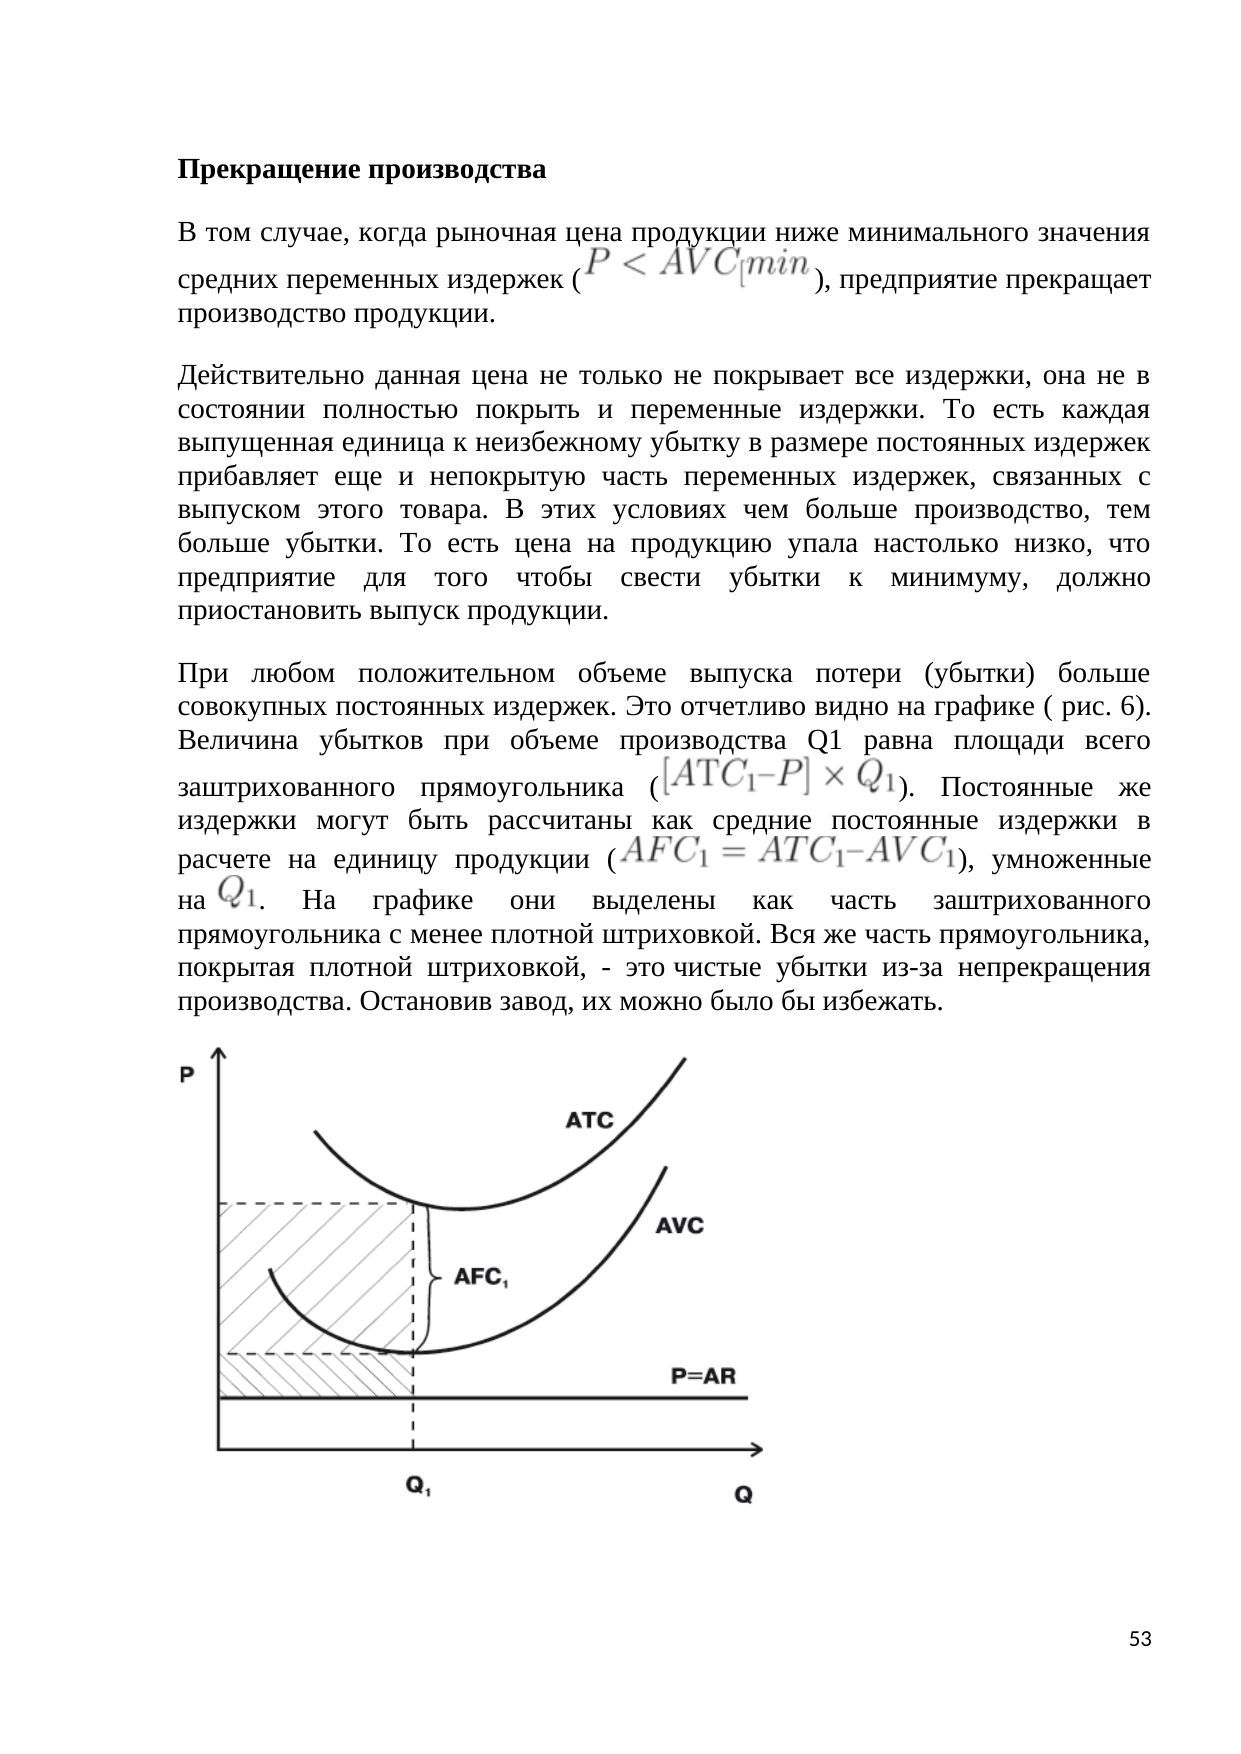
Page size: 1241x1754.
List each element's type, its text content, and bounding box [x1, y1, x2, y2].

text В том случае, когда рыночная цена продукции ниже минимального значения средних переменных издержек (), предприятие прекращает производство продукции. [177, 214, 1152, 328]
subtitle Прекращение производства [177, 152, 1152, 185]
picture [177, 1045, 771, 1508]
picture [617, 836, 958, 869]
picture [581, 247, 815, 289]
picture [659, 755, 899, 797]
text Действительно данная цена не только не покрывает все издержки, она не в состоянии полностью покрыть и переменные издержки. То есть каждая выпущенная единица к неизбежному убытку в размере постоянных издержек прибавляет еще и непокрытую часть переменных издержек, связанных с выпуском этого товара. В этих условиях чем больше производство, тем больше убытки. То есть цена на продукцию упала настолько низко, что предприятие для того чтобы свести убытки к минимуму, должно приостановить выпуск продукции. [177, 357, 1152, 626]
text При любом положительном объеме выпуска потери (убытки) больше совокупных постоянных издержек. Это отчетливо видно на графике ( рис. 6). Величина убытков при объеме производства Q1 равна площади всего заштрихованного прямоугольника (). Постоянные же издержки могут быть рассчитаны как средние постоянные издержки в расчете на единицу продукции (), умноженные на . На графике они выделены как часть заштрихованного прямоугольника с менее плотной штриховкой. Вся же часть прямоугольника, покрытая плотной штриховкой, - это чистые убытки из-за непрекращения производства. Остановив завод, их можно было бы избежать. [177, 655, 1152, 1016]
picture [213, 875, 259, 910]
